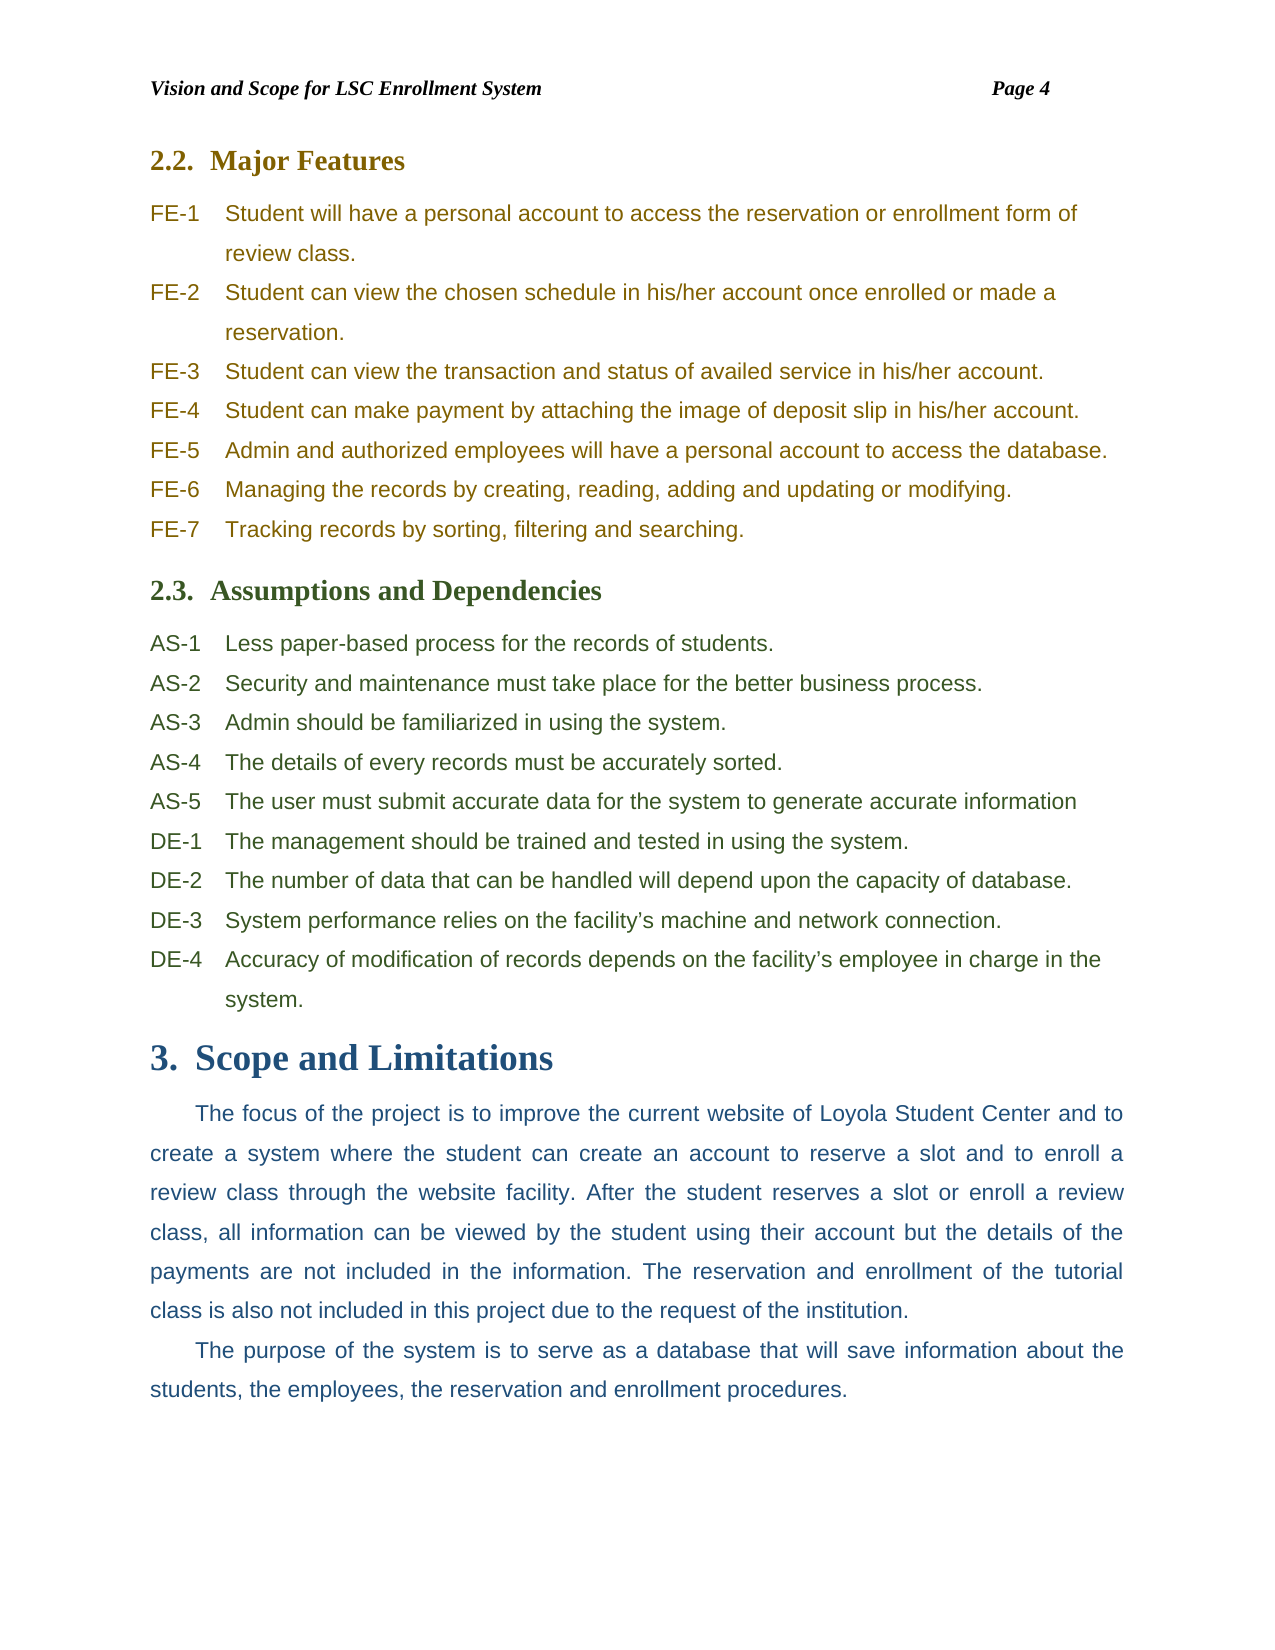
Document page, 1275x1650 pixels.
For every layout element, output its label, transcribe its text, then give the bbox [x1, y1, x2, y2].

text system. [150, 986, 1125, 1012]
text AS-4 The details of every records must be accurately sorted. [150, 749, 1125, 775]
text AS-5 The user must submit accurate data for the system to generate accurate information [150, 788, 1125, 814]
text FE-5 Admin and authorized employees will have a personal account to access the database. [150, 437, 1125, 463]
text FE-3 Student can view the transaction and status of availed service in his/her account. [150, 358, 1125, 384]
text FE-6 Managing the records by creating, reading, adding and updating or modifying. [150, 476, 1125, 503]
text FE-2 Student can view the chosen schedule in his/her account once enrolled or made a reservation. [150, 279, 1125, 345]
subtitle Major Features [150, 150, 1125, 175]
text DE-4 Accuracy of modification of records depends on the facility’s employee in charge in the [150, 946, 1125, 972]
text FE-4 Student can make payment by attaching the image of deposit slip in his/her account. [150, 397, 1125, 424]
text DE-1 The management should be trained and tested in using the system. [150, 828, 1125, 854]
text FE-7 Tracking records by sorting, filtering and searching. [150, 516, 1125, 542]
text AS-2 Security and maintenance must take place for the better business process. [150, 670, 1125, 696]
subtitle Scope and Limitations [150, 1050, 1125, 1075]
subtitle Assumptions and Dependencies [150, 580, 1125, 605]
text AS-3 Admin should be familiarized in using the system. [150, 709, 1125, 736]
text The purpose of the system is to serve as a database that will save information about the students, the employees, the reservation and enrollment procedures. [150, 1337, 1125, 1403]
text DE-3 System performance relies on the facility’s machine and network connection. [150, 907, 1125, 933]
text DE-2 The number of data that can be handled will depend upon the capacity of database. [150, 867, 1125, 893]
text The focus of the project is to improve the current website of Loyola Student Center and to create a system where the student can create an account to reserve a slot and to enroll a review class through the website facility. After the student reserves a slot or enroll a review class, all information can be viewed by the student using their account but the details of the payments are not included in the information. The reservation and enrollment of the tutorial class is also not included in this project due to the request of the institution. [150, 1100, 1125, 1324]
text FE-1 Student will have a personal account to access the reservation or enrollment form of review class. [150, 200, 1125, 266]
text AS-1 Less paper-based process for the records of students. [150, 630, 1125, 657]
